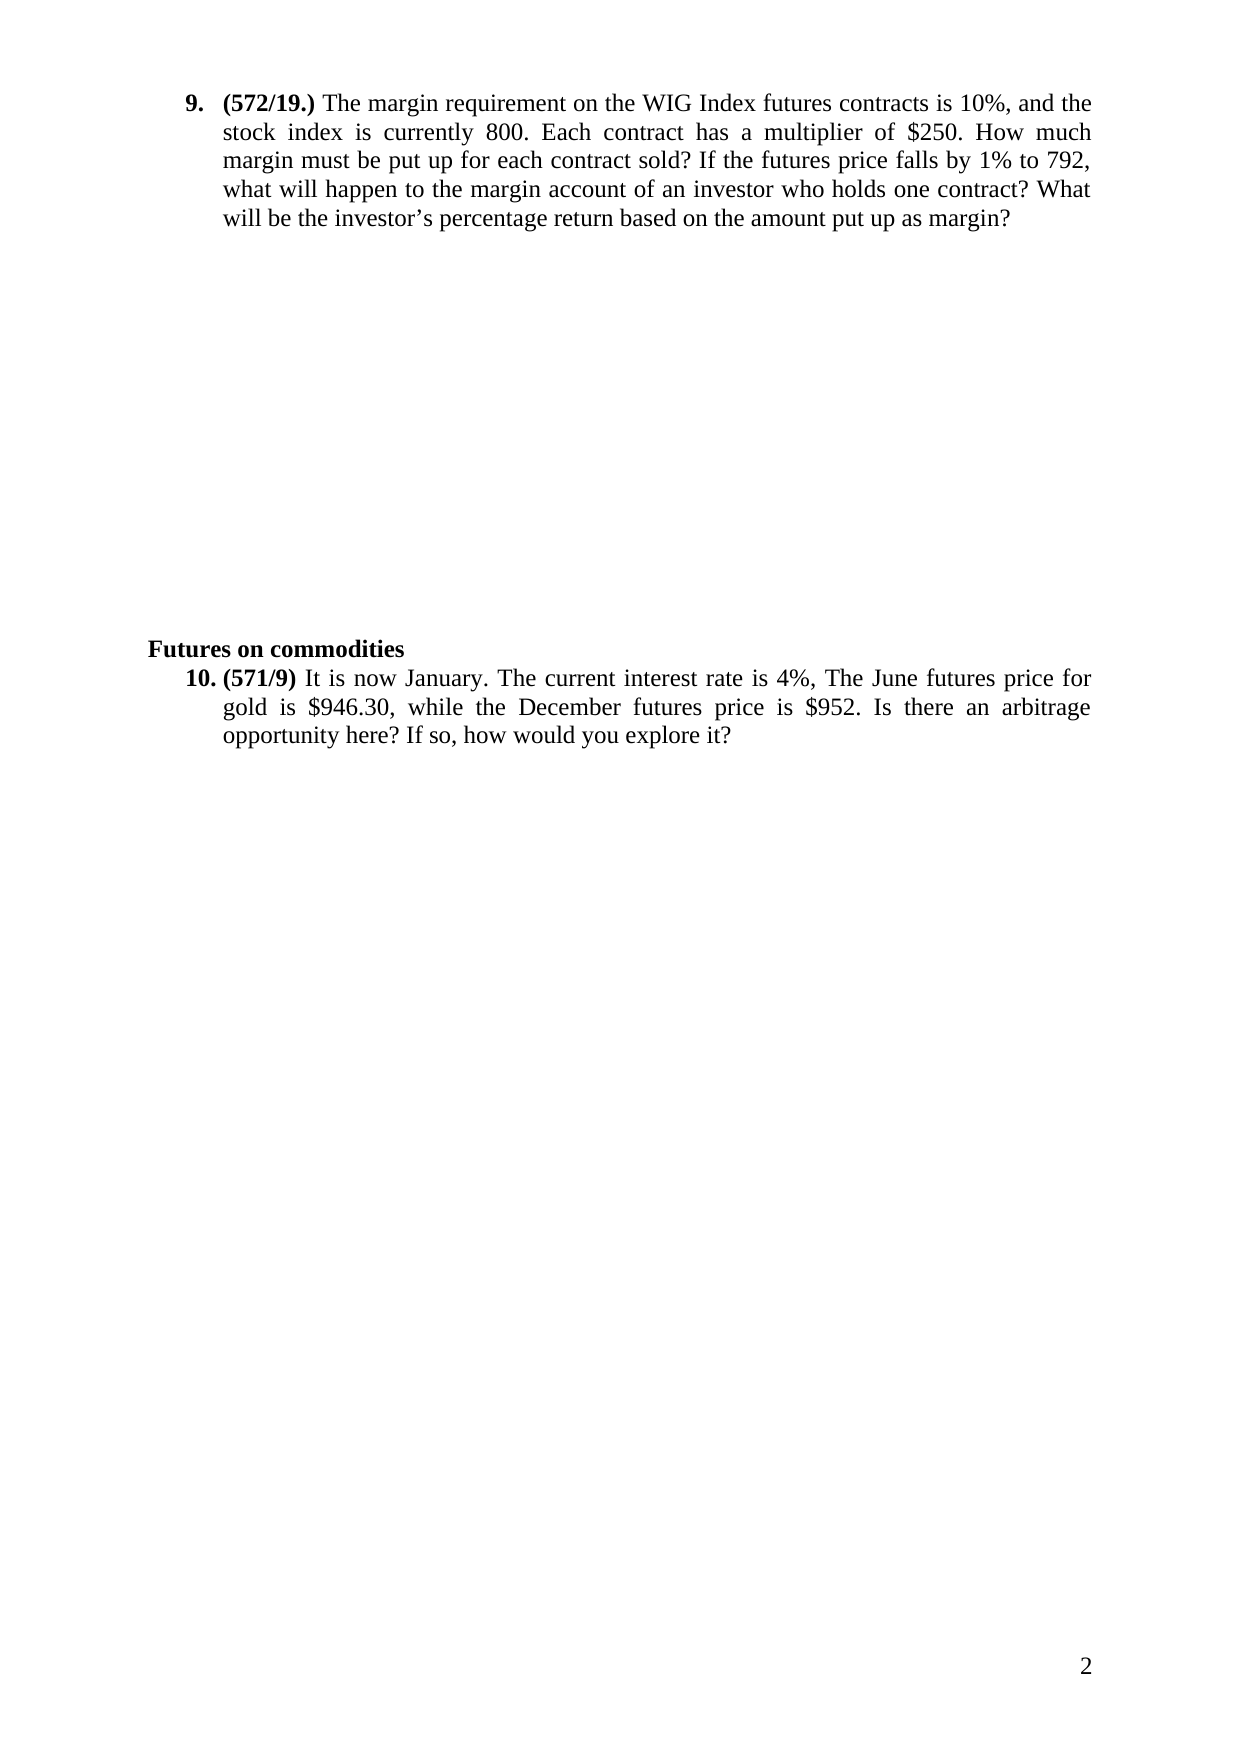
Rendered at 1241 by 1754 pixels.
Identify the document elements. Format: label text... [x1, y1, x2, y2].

list (572/19.) The margin requirement on the WIG Index futures contracts is 10%, and the stock index is currently 800. Each contract has a multiplier of $250. How much margin must be put up for each contract sold? If the futures price falls by 1% to 792, what will happen to the margin account of an investor who holds one contract? What will be the investor’s percentage return based on the amount put up as margin? [185, 88, 1092, 232]
text Futures on commodities [148, 634, 1092, 663]
list (571/9) It is now January. The current interest rate is 4%, The June futures price for gold is $946.30, while the December futures price is $952. Is there an arbitrage opportunity here? If so, how would you explore it? [185, 663, 1092, 749]
